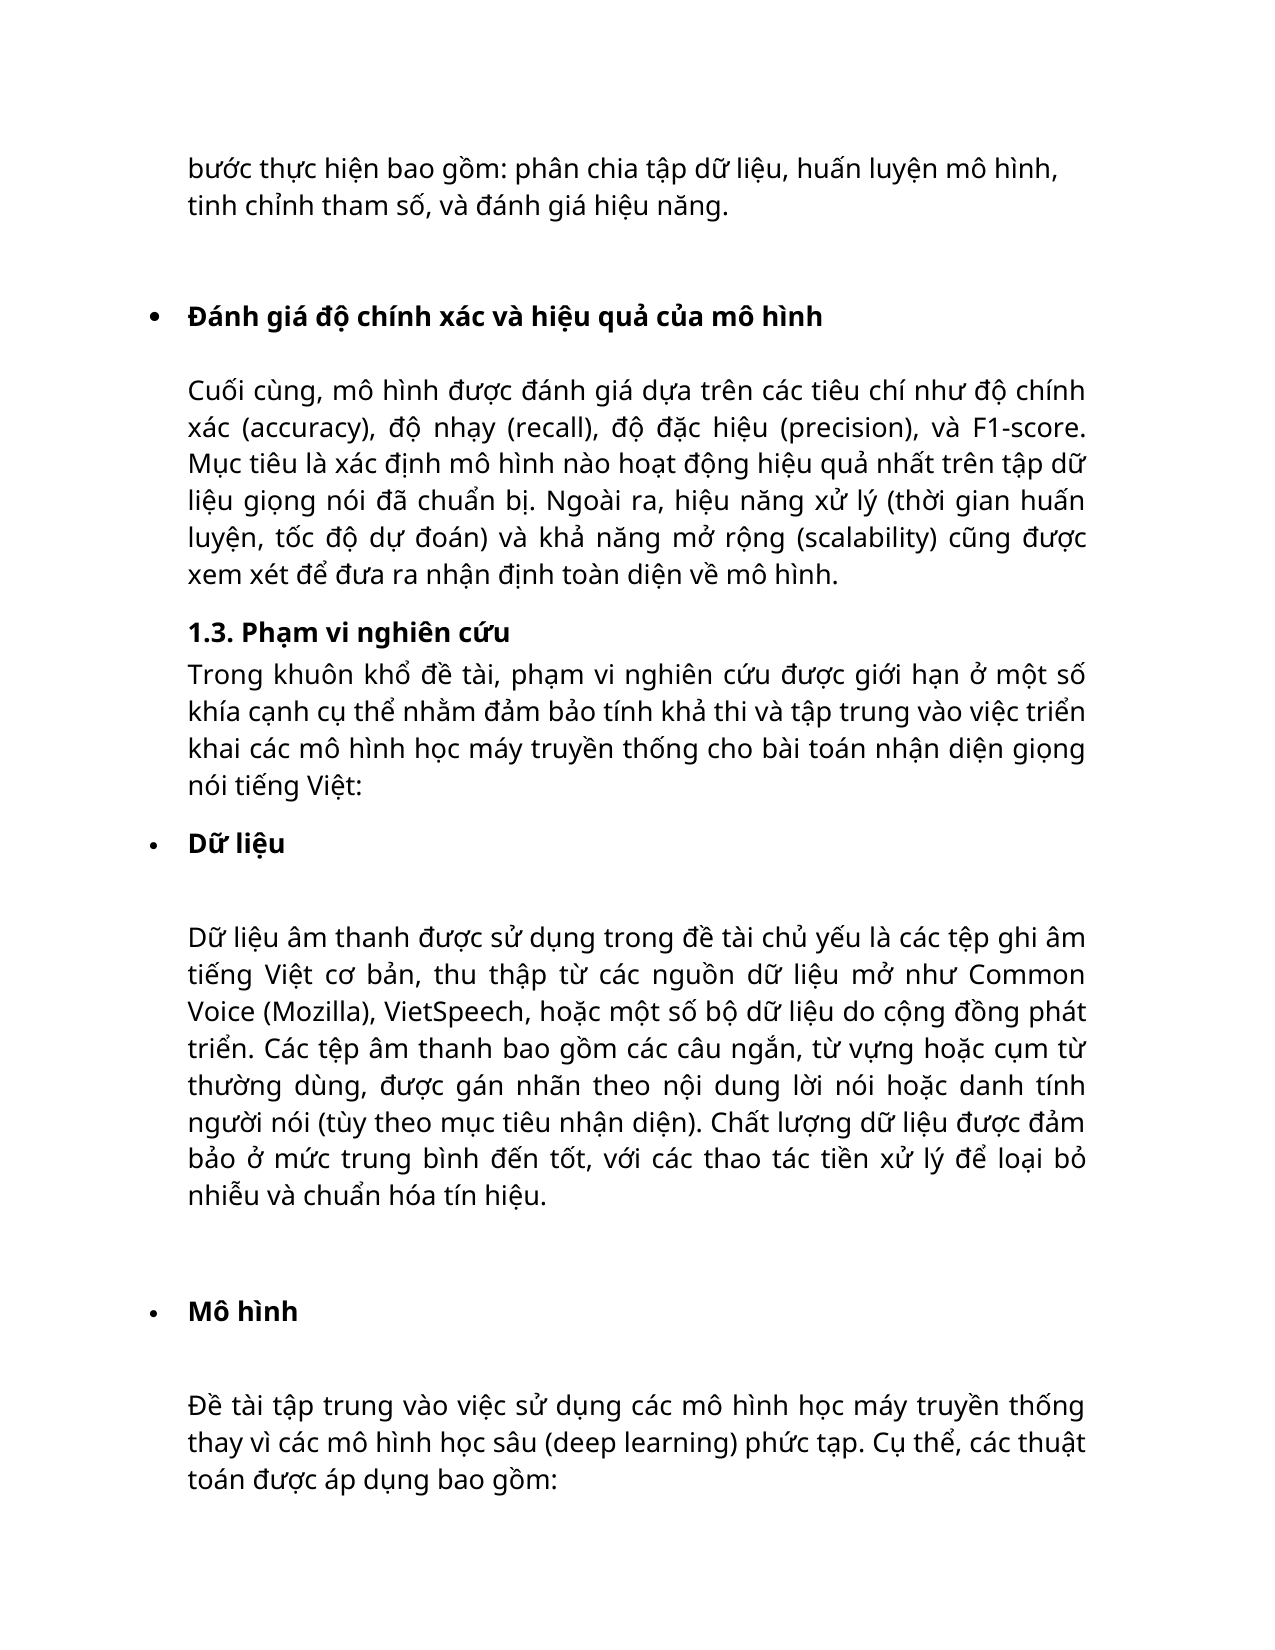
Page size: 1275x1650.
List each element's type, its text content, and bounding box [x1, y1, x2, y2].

list Mô hình [150, 1292, 1087, 1329]
subtitle 1.3. Phạm vi nghiên cứu [187, 613, 1087, 650]
list Cuối cùng, mô hình được đánh giá dựa trên các tiêu chí như độ chính xác (accuracy), độ nhạy (recall), độ đặc hiệu (precision), và F1-score. Mục tiêu là xác định mô hình nào hoạt động hiệu quả nhất trên tập dữ liệu giọng nói đã chuẩn bị. Ngoài ra, hiệu năng xử lý (thời gian huấn luyện, tốc độ dự đoán) và khả năng mở rộng (scalability) cũng được xem xét để đưa ra nhận định toàn diện về mô hình. [187, 334, 1087, 592]
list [187, 150, 1087, 224]
list Đánh giá độ chính xác và hiệu quả của mô hình [150, 297, 1087, 334]
list Dữ liệu [150, 824, 1087, 861]
text Dữ liệu âm thanh được sử dụng trong đề tài chủ yếu là các tệp ghi âm tiếng Việt cơ bản, thu thập từ các nguồn dữ liệu mở như Common Voice (Mozilla), VietSpeech, hoặc một số bộ dữ liệu do cộng đồng phát triển. Các tệp âm thanh bao gồm các câu ngắn, từ vựng hoặc cụm từ thường dùng, được gán nhãn theo nội dung lời nói hoặc danh tính người nói (tùy theo mục tiêu nhận diện). Chất lượng dữ liệu được đảm bảo ở mức trung bình đến tốt, với các thao tác tiền xử lý để loại bỏ nhiễu và chuẩn hóa tín hiệu. [187, 882, 1087, 1214]
text Đề tài tập trung vào việc sử dụng các mô hình học máy truyền thống thay vì các mô hình học sâu (deep learning) phức tạp. Cụ thể, các thuật toán được áp dụng bao gồm: [187, 1350, 1087, 1497]
text Trong khuôn khổ đề tài, phạm vi nghiên cứu được giới hạn ở một số khía cạnh cụ thể nhằm đảm bảo tính khả thi và tập trung vào việc triển khai các mô hình học máy truyền thống cho bài toán nhận diện giọng nói tiếng Việt: [187, 656, 1087, 803]
